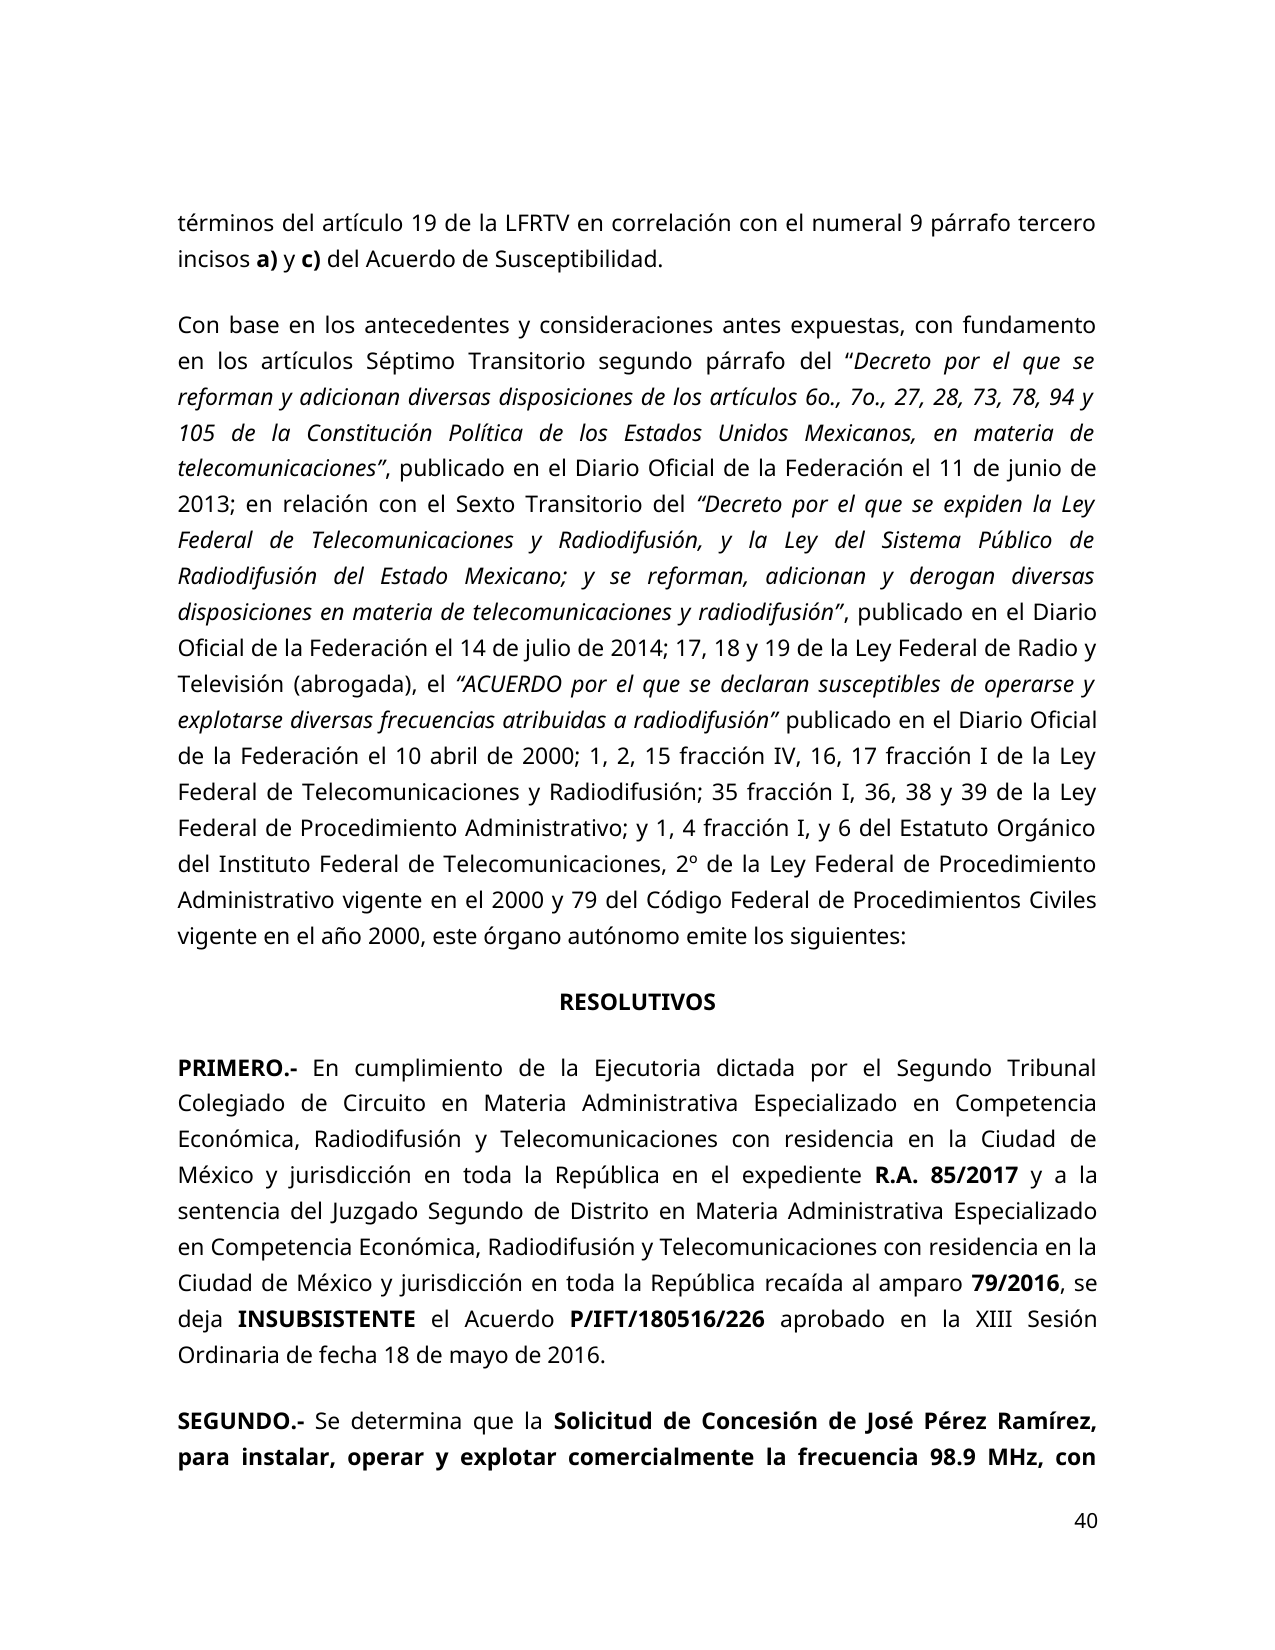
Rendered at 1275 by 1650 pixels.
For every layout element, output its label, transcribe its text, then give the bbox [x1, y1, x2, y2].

text PRIMERO.- En cumplimiento de la Ejecutoria dictada por el Segundo Tribunal Colegiado de Circuito en Materia Administrativa Especializado en Competencia Económica, Radiodifusión y Telecomunicaciones con residencia en la Ciudad de México y jurisdicción en toda la República en el expediente R.A. 85/2017 y a la sentencia del Juzgado Segundo de Distrito en Materia Administrativa Especializado en Competencia Económica, Radiodifusión y Telecomunicaciones con residencia en la Ciudad de México y jurisdicción en toda la República recaída al amparo 79/2016, se deja INSUBSISTENTE el Acuerdo P/IFT/180516/226 aprobado en la XIII Sesión Ordinaria de fecha 18 de mayo de 2016. [177, 1051, 1098, 1370]
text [177, 1405, 1098, 1472]
text Con base en los antecedentes y consideraciones antes expuestas, con fundamento en los artículos Séptimo Transitorio segundo párrafo del “Decreto por el que se reforman y adicionan diversas disposiciones de los artículos 6o., 7o., 27, 28, 73, 78, 94 y 105 de la Constitución Política de los Estados Unidos Mexicanos, en materia de telecomunicaciones”, publicado en el Diario Oficial de la Federación el 11 de junio de 2013; en relación con el Sexto Transitorio del “Decreto por el que se expiden la Ley Federal de Telecomunicaciones y Radiodifusión, y la Ley del Sistema Público de Radiodifusión del Estado Mexicano; y se reforman, adicionan y derogan diversas disposiciones en materia de telecomunicaciones y radiodifusión”, publicado en el Diario Oficial de la Federación el 14 de julio de 2014; 17, 18 y 19 de la Ley Federal de Radio y Televisión (abrogada), el “ACUERDO por el que se declaran susceptibles de operarse y explotarse diversas frecuencias atribuidas a radiodifusión” publicado en el Diario Oficial de la Federación el 10 abril de 2000; 1, 2, 15 fracción IV, 16, 17 fracción I de la Ley Federal de Telecomunicaciones y Radiodifusión; 35 fracción I, 36, 38 y 39 de la Ley Federal de Procedimiento Administrativo; y 1, 4 fracción I, y 6 del Estatuto Orgánico del Instituto Federal de Telecomunicaciones, 2º de la Ley Federal de Procedimiento Administrativo vigente en el 2000 y 79 del Código Federal de Procedimientos Civiles vigente en el año 2000, este órgano autónomo emite los siguientes: [177, 309, 1098, 951]
subtitle RESOLUTIVOS [177, 986, 1098, 1017]
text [177, 207, 1098, 274]
